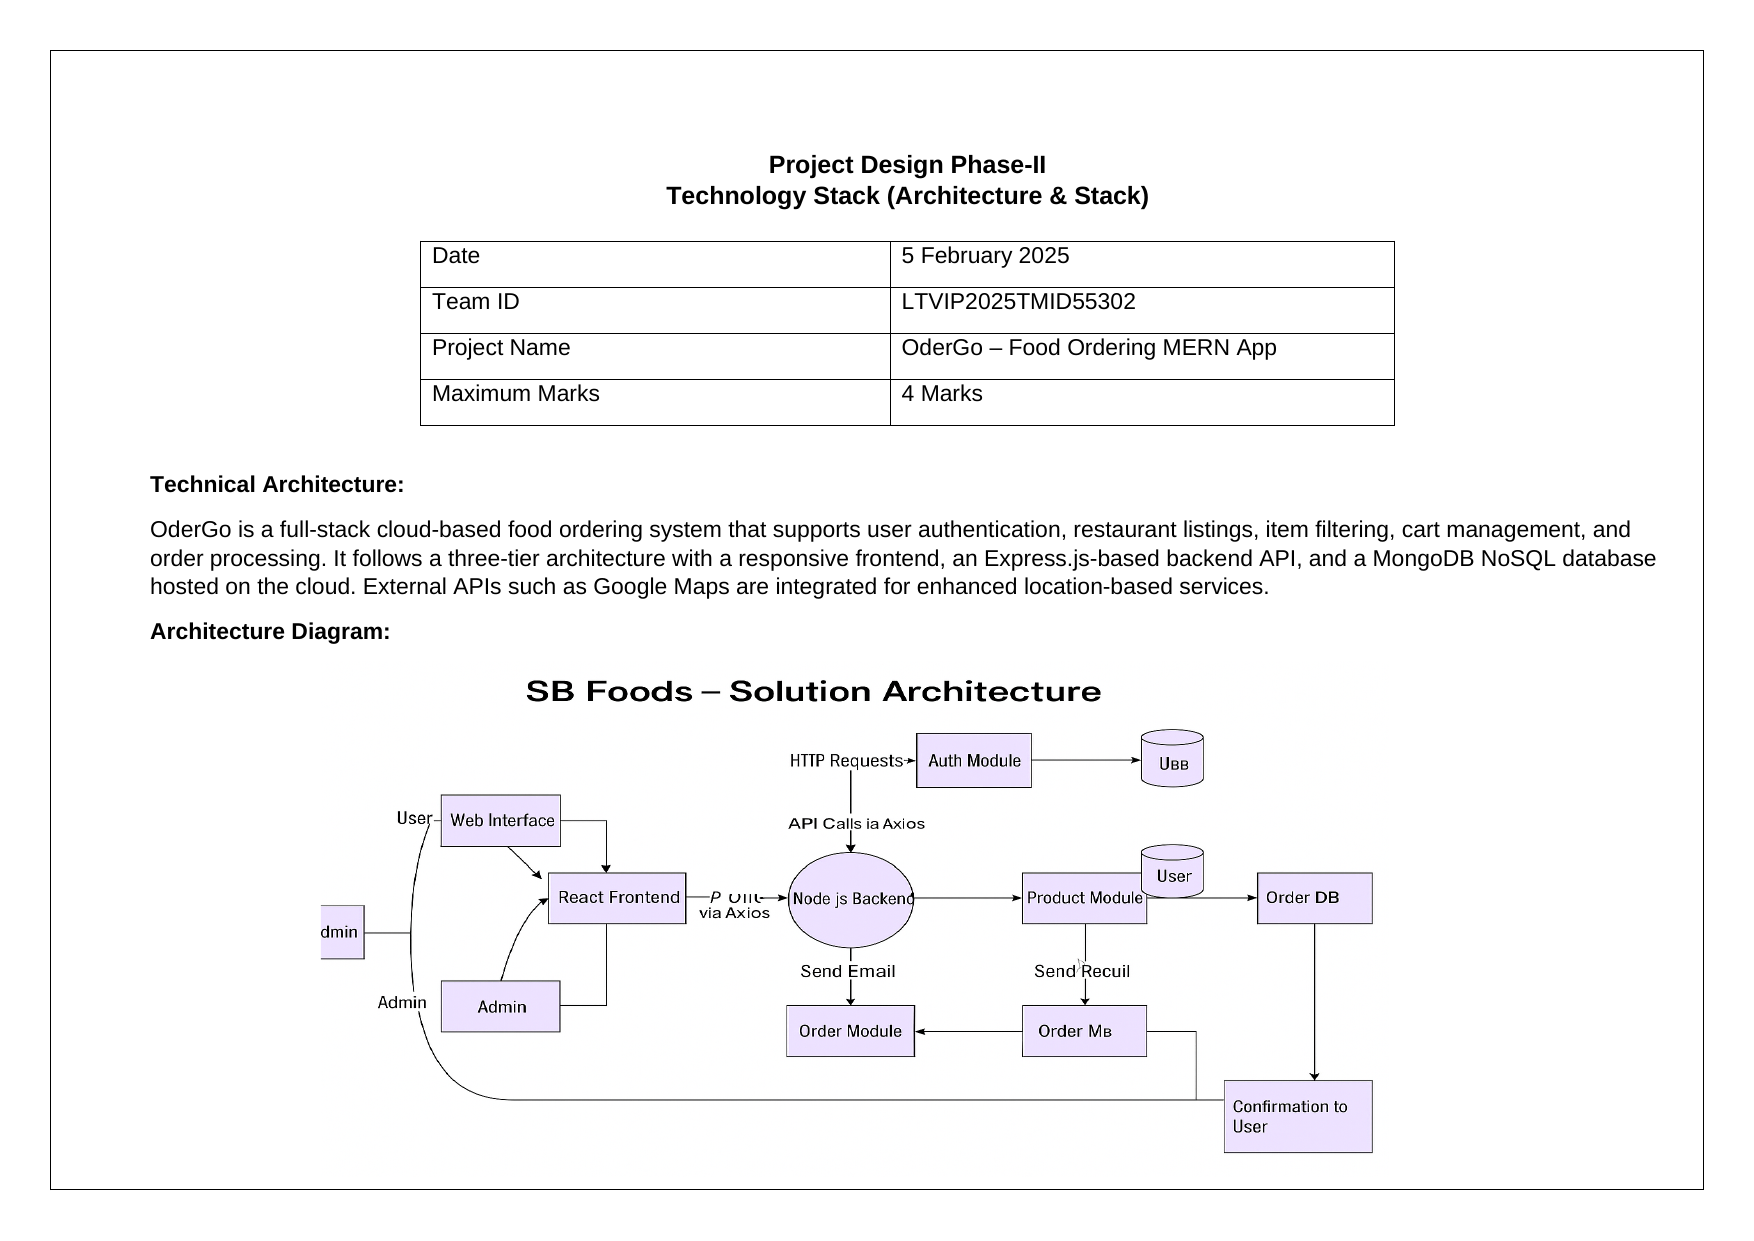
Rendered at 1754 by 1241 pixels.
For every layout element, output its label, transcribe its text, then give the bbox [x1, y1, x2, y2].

picture [320, 661, 1389, 1177]
table_cell Team ID [421, 288, 890, 333]
text OderGo is a full-stack cloud-based food ordering system that supports user authentication, restaurant listings, item filtering, cart management, and order processing. It follows a three-tier architecture with a responsive frontend, an Express.js-based backend API, and a MongoDB NoSQL database hosted on the cloud. External APIs such as Google Maps are integrated for enhanced location-based services. [150, 516, 1665, 599]
table_cell LTVIP2025TMID55302 [891, 288, 1394, 333]
table_cell Project Name [421, 334, 890, 379]
table_header Date [421, 242, 890, 287]
table_cell Maximum Marks [421, 380, 890, 425]
text Architecture Diagram: [150, 618, 1665, 645]
table_cell OderGo – Food Ordering MERN App [891, 334, 1394, 379]
table_header 5 February 2025 [891, 242, 1394, 287]
text Project Design Phase-II [150, 150, 1665, 179]
text Technology Stack (Architecture & Stack) [150, 181, 1665, 210]
table_cell 4 Marks [891, 380, 1394, 425]
text Technical Architecture: [150, 471, 1665, 498]
